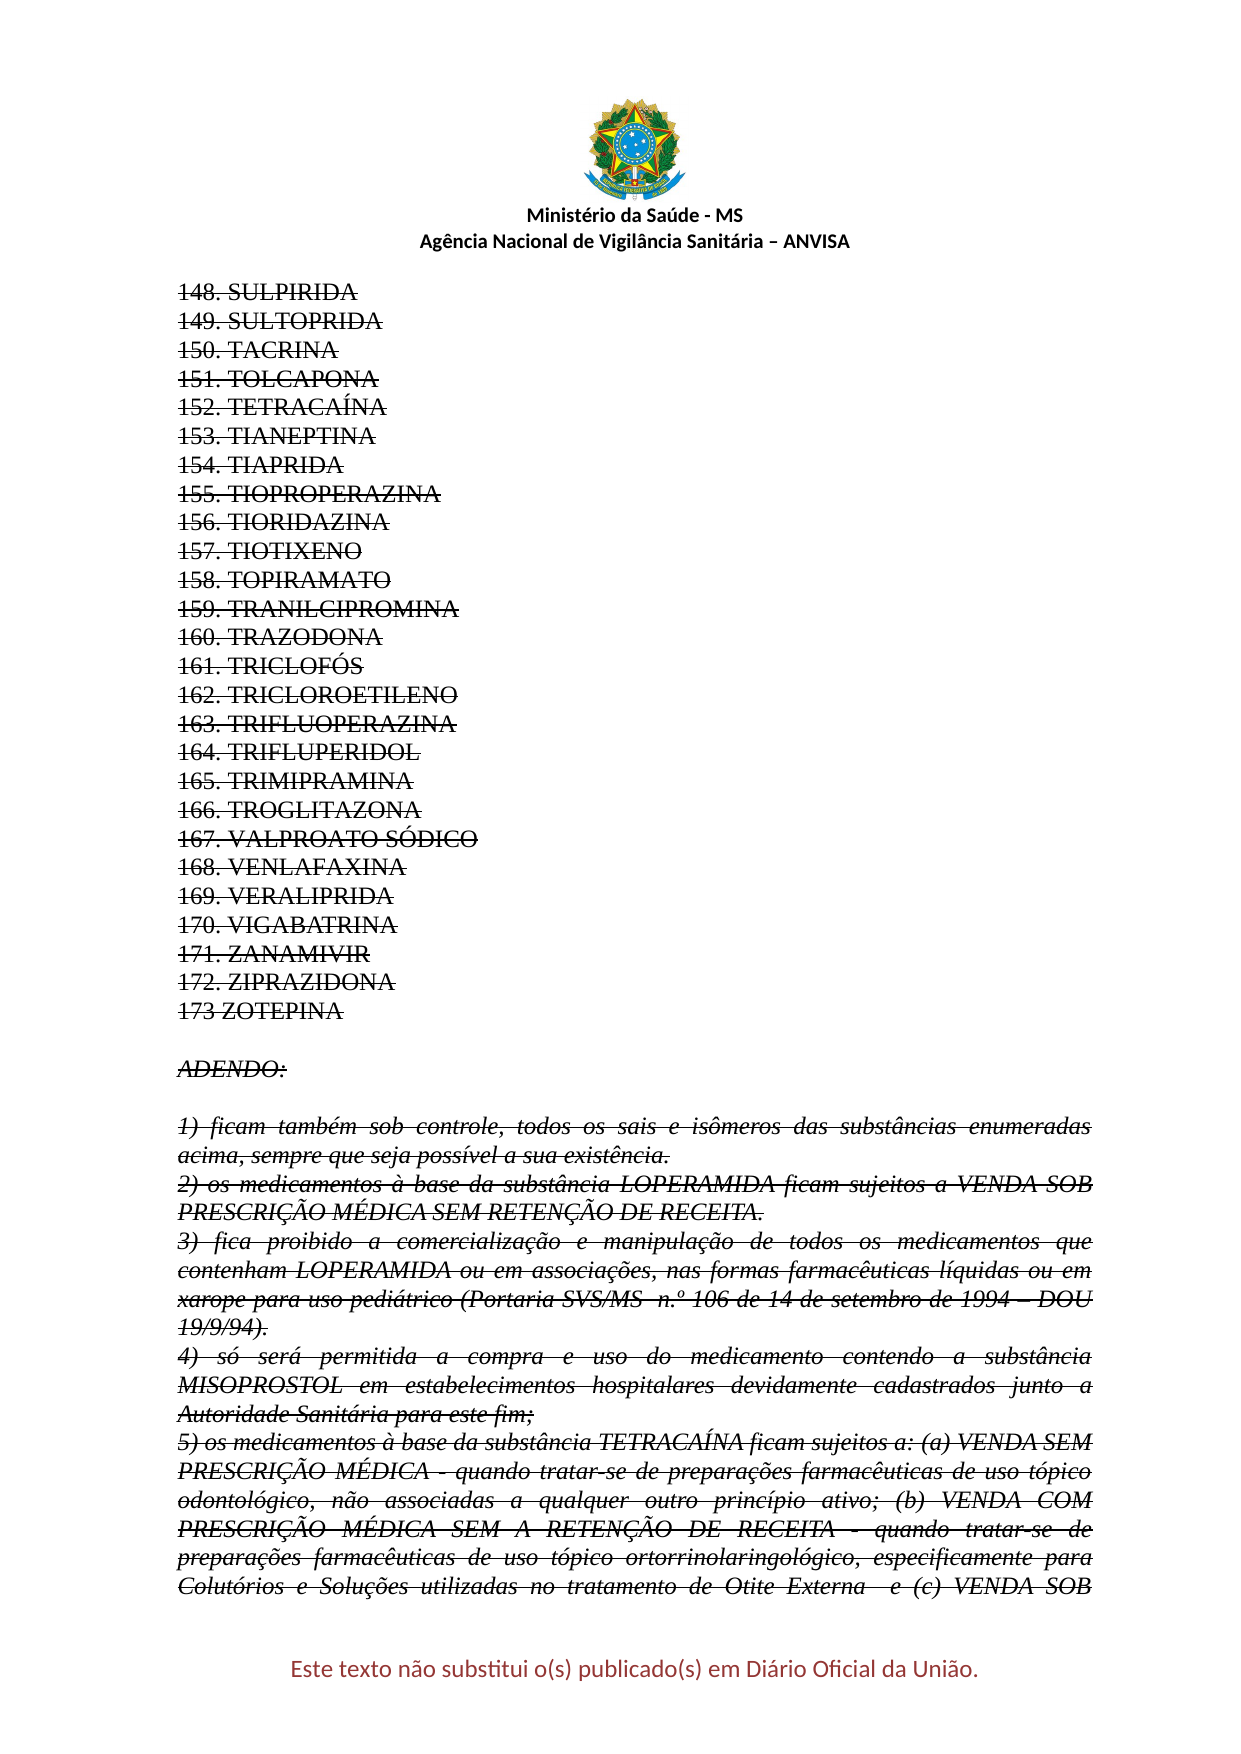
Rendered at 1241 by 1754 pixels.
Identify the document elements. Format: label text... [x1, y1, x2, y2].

text 148. SULPIRIDA [177, 277, 1093, 306]
text 4) só será permitida a compra e uso do medicamento contendo a substância MISOPROSTOL em estabelecimentos hospitalares devidamente cadastrados junto a Autoridade Sanitária para este fim; [177, 1387, 1093, 1427]
text 3) fica proibido a comercialização e manipulação de todos os medicamentos que contenham LOPERAMIDA ou em associações, nas formas farmacêuticas líquidas ou em xarope para uso pediátrico (Portaria SVS/MS n.º 106 de 14 de setembro de 1994 – DOU 19/9/94). [177, 1243, 1093, 1299]
text 159. TRANILCIPROMINA [177, 594, 1093, 622]
text 151. TOLCAPONA [177, 364, 1093, 392]
text 166. TROGLITAZONA [177, 795, 1093, 824]
text 168. VENLAFAXINA [177, 852, 1093, 881]
text 170. VIGABATRINA [177, 910, 1093, 939]
text 161. TRICLOFÓS [177, 651, 1093, 680]
text 165. TRIMIPRAMINA [177, 766, 1093, 795]
picture [580, 96, 689, 203]
text 153. TIANEPTINA [177, 421, 1093, 450]
text 162. TRICLOROETILENO [177, 680, 1093, 709]
text 154. TIAPRIDA [177, 450, 1093, 479]
text 173 ZOTEPINA [177, 996, 1093, 1025]
text 172. ZIPRAZIDONA [177, 967, 1093, 996]
text 2) os medicamentos à base da substância LOPERAMIDA ficam sujeitos a VENDA SOB PRESCRIÇÃO MÉDICA SEM RETENÇÃO DE RECEITA. [177, 1185, 1093, 1226]
text 158. TOPIRAMATO [177, 565, 1093, 594]
text 2) os medicamentos à base da substância LOPERAMIDA ficam sujeitos a VENDA SOB PRESCRIÇÃO MÉDICA SEM RETENÇÃO DE RECEITA. [177, 1169, 1093, 1184]
text 160. TRAZODONA [177, 622, 1093, 651]
text 152. TETRACAÍNA [177, 392, 1093, 421]
text 1) ficam também sob controle, todos os sais e isômeros das substâncias enumeradas acima, sempre que seja possível a sua existência. [177, 1111, 1093, 1169]
text 164. TRIFLUPERIDOL [177, 737, 1093, 766]
text 167. VALPROATO SÓDICO [177, 824, 1093, 852]
text 149. SULTOPRIDA [177, 306, 1093, 335]
text 4) só será permitida a compra e uso do medicamento contendo a substância MISOPROSTOL em estabelecimentos hospitalares devidamente cadastrados junto a Autoridade Sanitária para este fim; [177, 1341, 1093, 1386]
text 3) fica proibido a comercialização e manipulação de todos os medicamentos que contenham LOPERAMIDA ou em associações, nas formas farmacêuticas líquidas ou em xarope para uso pediátrico (Portaria SVS/MS n.º 106 de 14 de setembro de 1994 – DOU 19/9/94). [177, 1301, 1093, 1341]
text 150. TACRINA [177, 335, 1093, 364]
text 169. VERALIPRIDA [177, 881, 1093, 910]
text ADENDO: [177, 1054, 1093, 1082]
text 157. TIOTIXENO [177, 536, 1093, 565]
text 155. TIOPROPERAZINA [177, 479, 1093, 507]
text 163. TRIFLUOPERAZINA [177, 709, 1093, 737]
text 156. TIORIDAZINA [177, 507, 1093, 536]
text 171. ZANAMIVIR [177, 939, 1093, 967]
